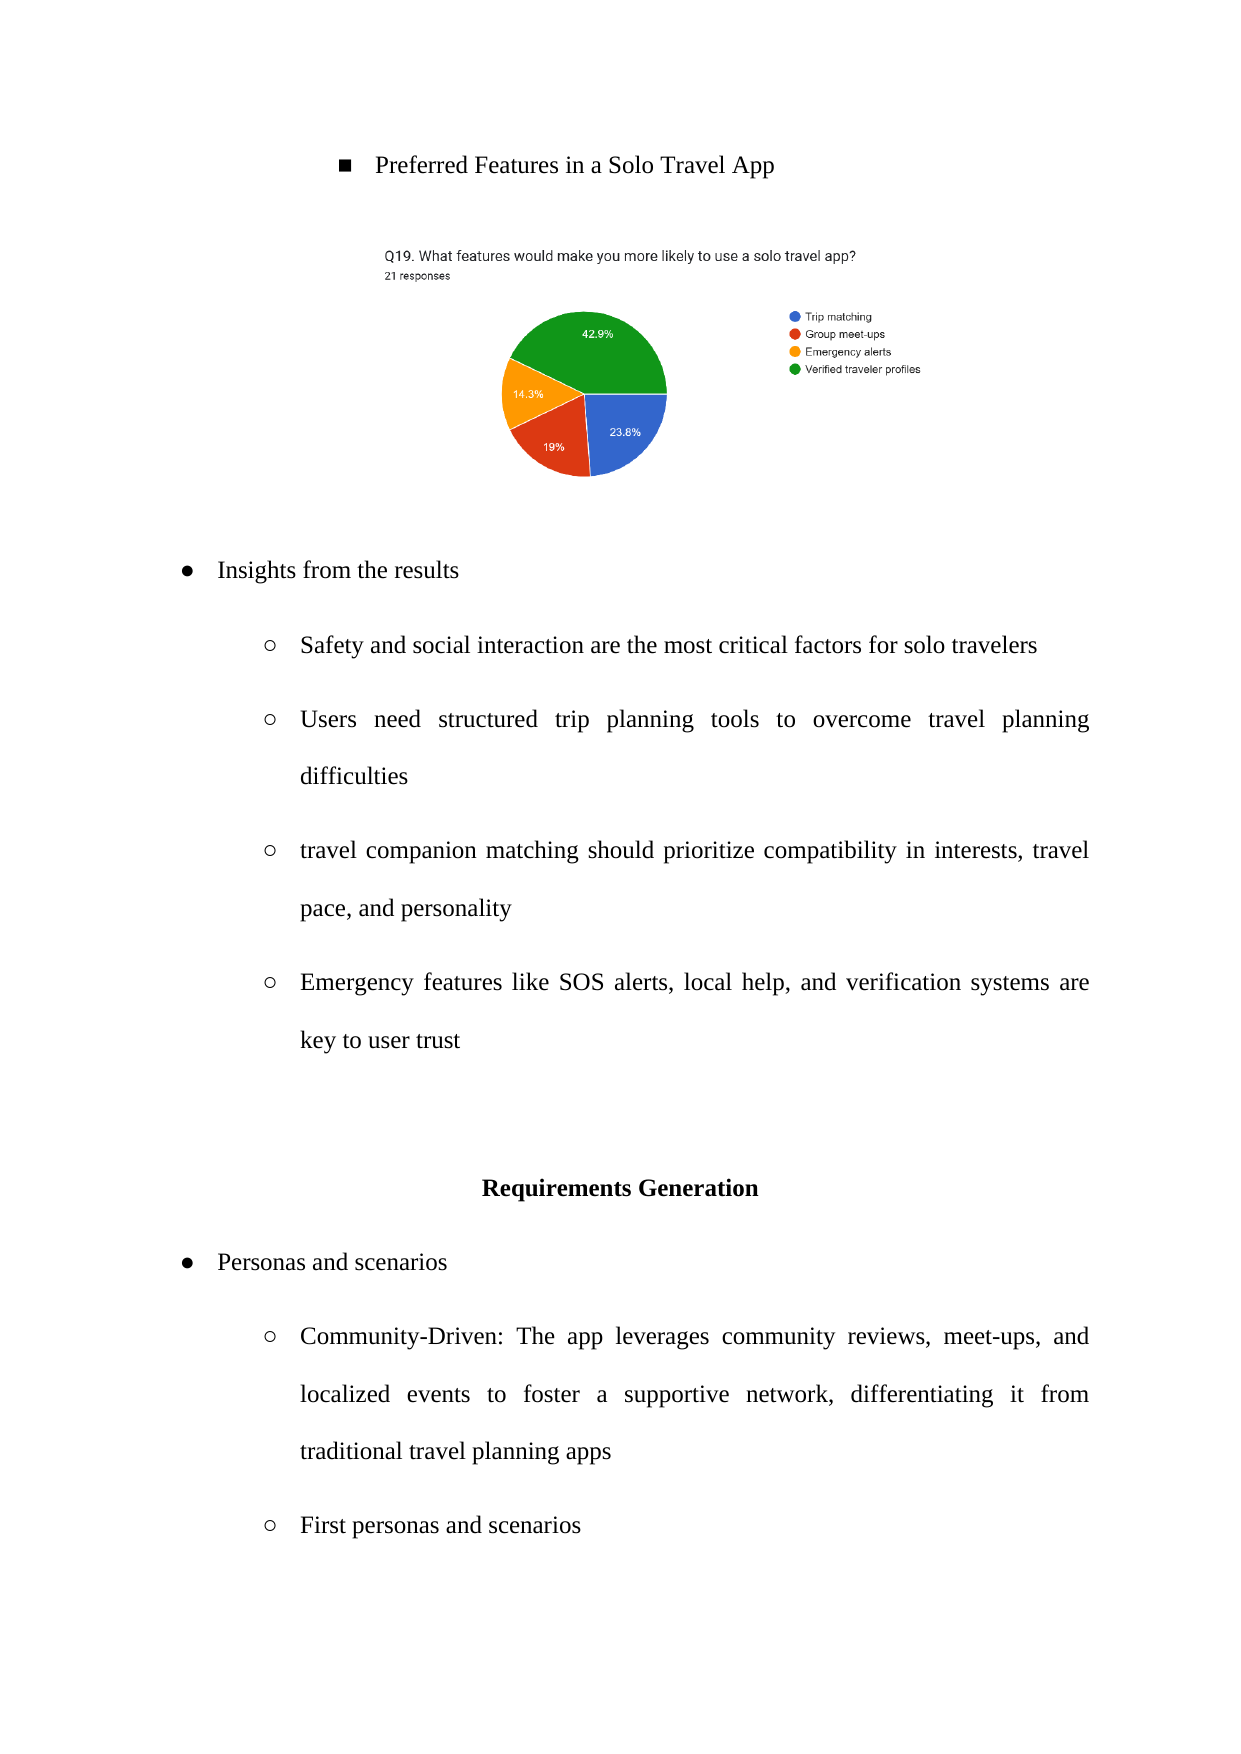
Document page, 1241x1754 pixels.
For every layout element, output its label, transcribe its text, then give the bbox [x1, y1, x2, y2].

list Users need structured trip planning tools to overcome travel planning difficulties [262, 704, 1090, 790]
list Personas and scenarios [179, 1247, 1090, 1276]
text Requirements Generation [150, 1173, 1090, 1202]
picture [362, 224, 1037, 508]
list Emergency features like SOS alerts, local help, and verification systems are key to user trust [262, 967, 1090, 1053]
list Preferred Features in a Solo Travel App [337, 150, 1090, 179]
list Community-Driven: The app leverages community reviews, meet-ups, and localized events to foster a supportive network, differentiating it from traditional travel planning apps [262, 1321, 1090, 1465]
list Safety and social interaction are the most critical factors for solo travelers [262, 630, 1090, 658]
list Insights from the results [179, 556, 1090, 584]
list First personas and scenarios [262, 1511, 1090, 1539]
list travel companion matching should prioritize compatibility in interests, travel pace, and personality [262, 836, 1090, 922]
